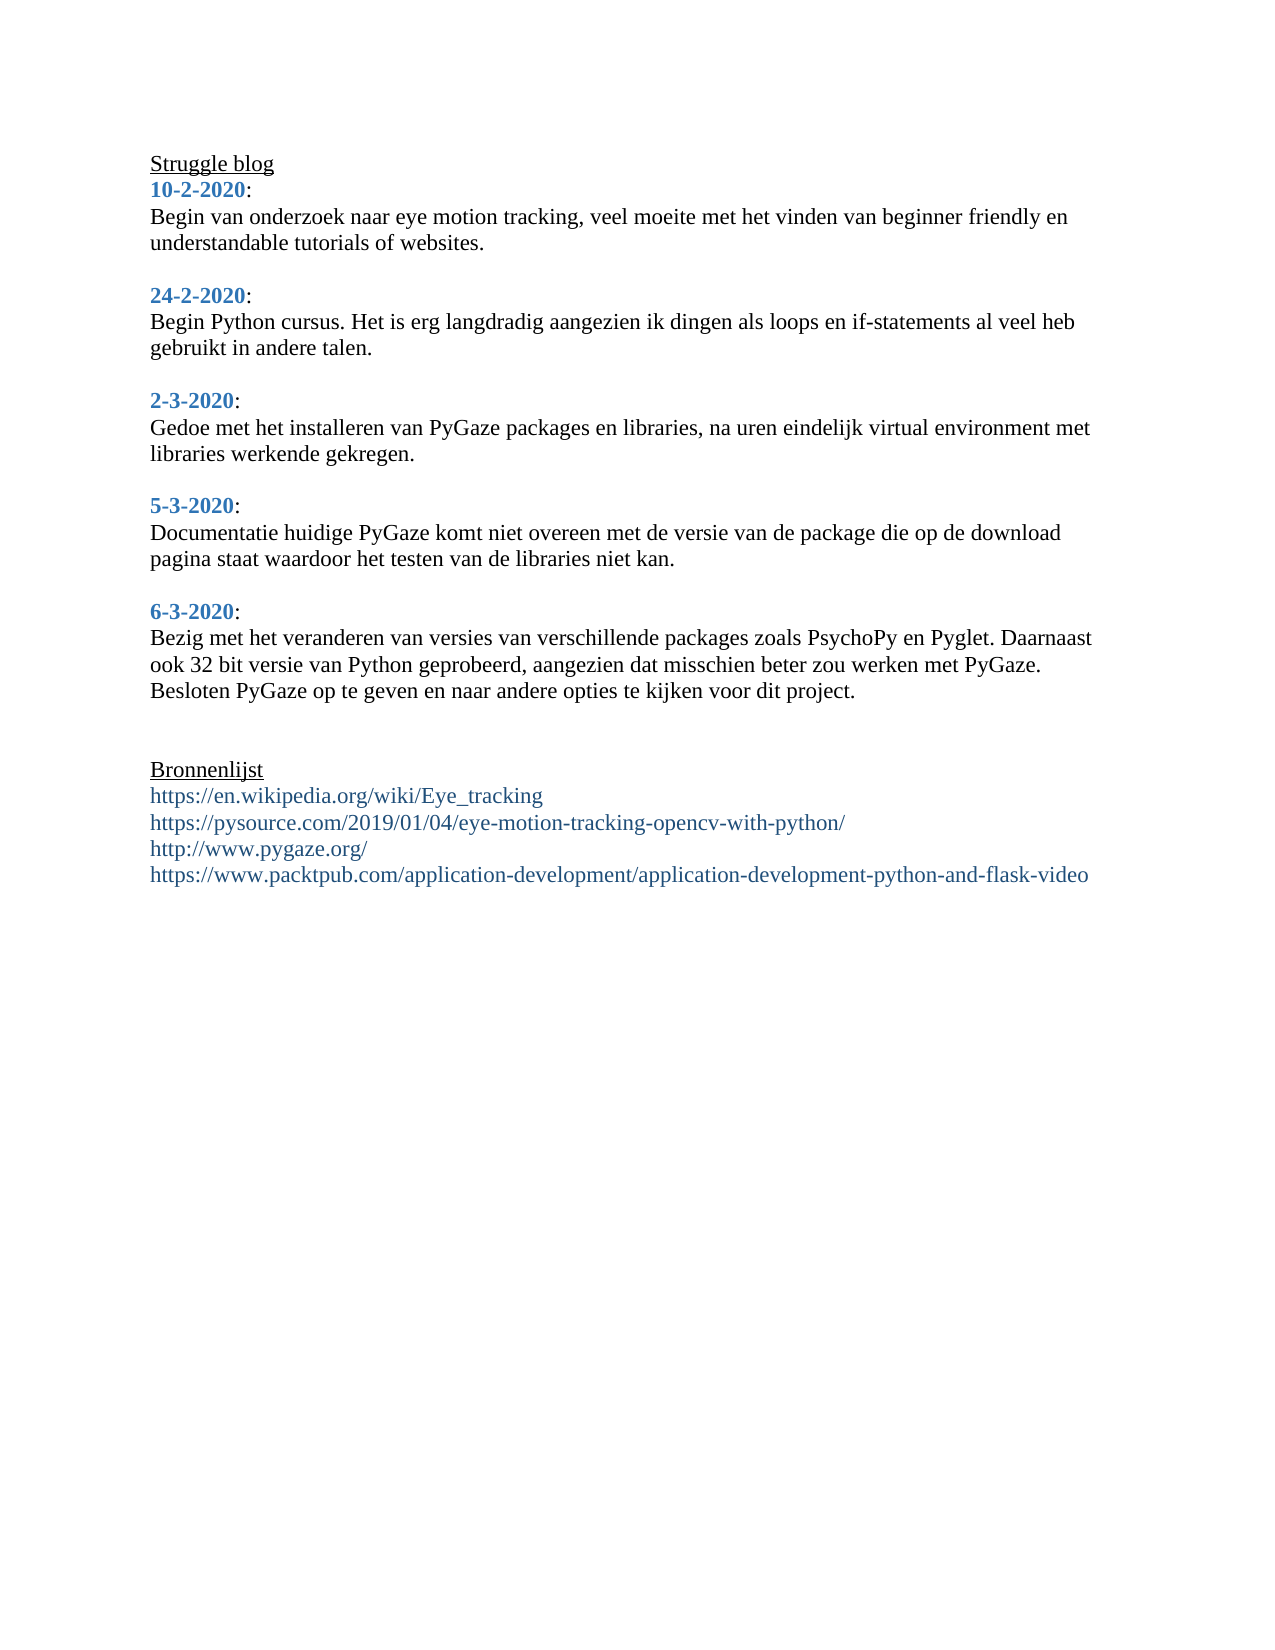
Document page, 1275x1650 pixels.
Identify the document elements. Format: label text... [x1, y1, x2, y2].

text http://www.pygaze.org/ [150, 835, 1125, 862]
text Documentatie huidige PyGaze komt niet overeen met de versie van de package die op de download pagina staat waardoor het testen van de libraries niet kan. [150, 519, 1125, 572]
text Begin van onderzoek naar eye motion tracking, veel moeite met het vinden van beginner friendly en understandable tutorials of websites. [150, 203, 1125, 255]
text Bronnenlijst [150, 756, 1125, 782]
text Bezig met het veranderen van versies van verschillende packages zoals PsychoPy en Pyglet. Daarnaast ook 32 bit versie van Python geprobeerd, aangezien dat misschien beter zou werken met PyGaze. Besloten PyGaze op te geven en naar andere opties te kijken voor dit project. [150, 624, 1125, 703]
text Gedoe met het installeren van PyGaze packages en libraries, na uren eindelijk virtual environment met libraries werkende gekregen. [150, 413, 1125, 466]
text 6-3-2020: [150, 598, 1125, 624]
text Struggle blog [150, 150, 1125, 176]
text 5-3-2020: [150, 493, 1125, 519]
text 10-2-2020: [150, 176, 1125, 203]
text 24-2-2020: [150, 282, 1125, 308]
text 2-3-2020: [150, 387, 1125, 413]
text https://en.wikipedia.org/wiki/Eye_tracking [150, 782, 1125, 809]
text https://www.packtpub.com/application-development/application-development-python-and-flask-video [150, 862, 1125, 888]
text Begin Python cursus. Het is erg langdradig aangezien ik dingen als loops en if-statements al veel heb gebruikt in andere talen. [150, 308, 1125, 361]
text https://pysource.com/2019/01/04/eye-motion-tracking-opencv-with-python/ [150, 809, 1125, 835]
